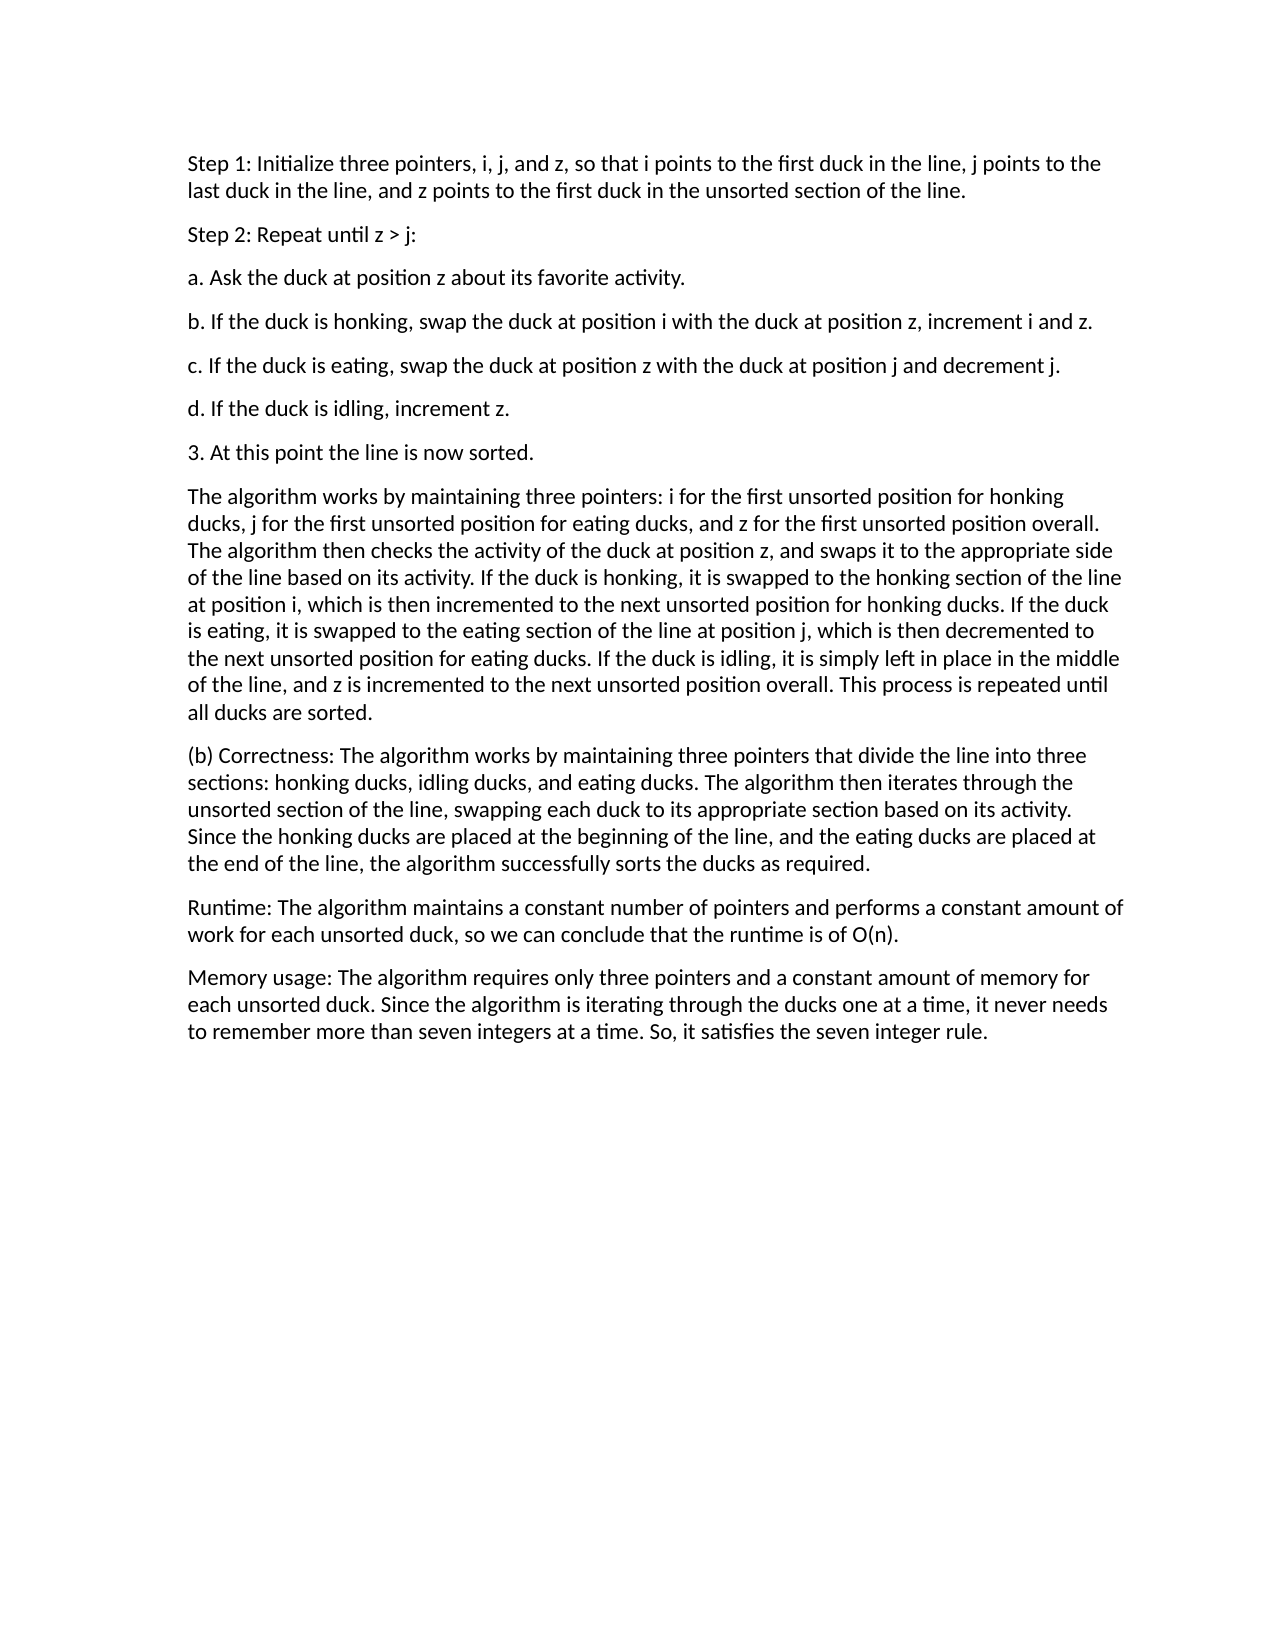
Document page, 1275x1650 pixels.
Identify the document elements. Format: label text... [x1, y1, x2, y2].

text a. Ask the duck at position z about its favorite activity. [187, 264, 1125, 291]
text Step 1: Initialize three pointers, i, j, and z, so that i points to the first duck in the line, j points to the last duck in the line, and z points to the first duck in the unsorted section of the line. [187, 150, 1125, 204]
text The algorithm works by maintaining three pointers: i for the first unsorted position for honking ducks, j for the first unsorted position for eating ducks, and z for the first unsorted position overall. The algorithm then checks the activity of the duck at position z, and swaps it to the appropriate side of the line based on its activity. If the duck is honking, it is swapped to the honking section of the line at position i, which is then incremented to the next unsorted position for honking ducks. If the duck is eating, it is swapped to the eating section of the line at position j, which is then decremented to the next unsorted position for eating ducks. If the duck is idling, it is simply left in place in the middle of the line, and z is incremented to the next unsorted position overall. This process is repeated until all ducks are sorted. [187, 482, 1125, 725]
text d. If the duck is idling, increment z. [187, 395, 1125, 422]
text c. If the duck is eating, swap the duck at position z with the duck at position j and decrement j. [187, 352, 1125, 378]
text Memory usage: The algorithm requires only three pointers and a constant amount of memory for each unsorted duck. Since the algorithm is iterating through the ducks one at a time, it never needs to remember more than seven integers at a time. So, it satisfies the seven integer rule. [187, 964, 1125, 1045]
text Runtime: The algorithm maintains a constant number of pointers and performs a constant amount of work for each unsorted duck, so we can conclude that the runtime is of O(n). [187, 893, 1125, 947]
text (b) Correctness: The algorithm works by maintaining three pointers that divide the line into three sections: honking ducks, idling ducks, and eating ducks. The algorithm then iterates through the unsorted section of the line, swapping each duck to its appropriate section based on its activity. Since the honking ducks are placed at the beginning of the line, and the eating ducks are placed at the end of the line, the algorithm successfully sorts the ducks as required. [187, 742, 1125, 877]
text b. If the duck is honking, swap the duck at position i with the duck at position z, increment i and z. [187, 308, 1125, 335]
text Step 2: Repeat until z > j: [187, 221, 1125, 248]
text 3. At this point the line is now sorted. [187, 439, 1125, 466]
